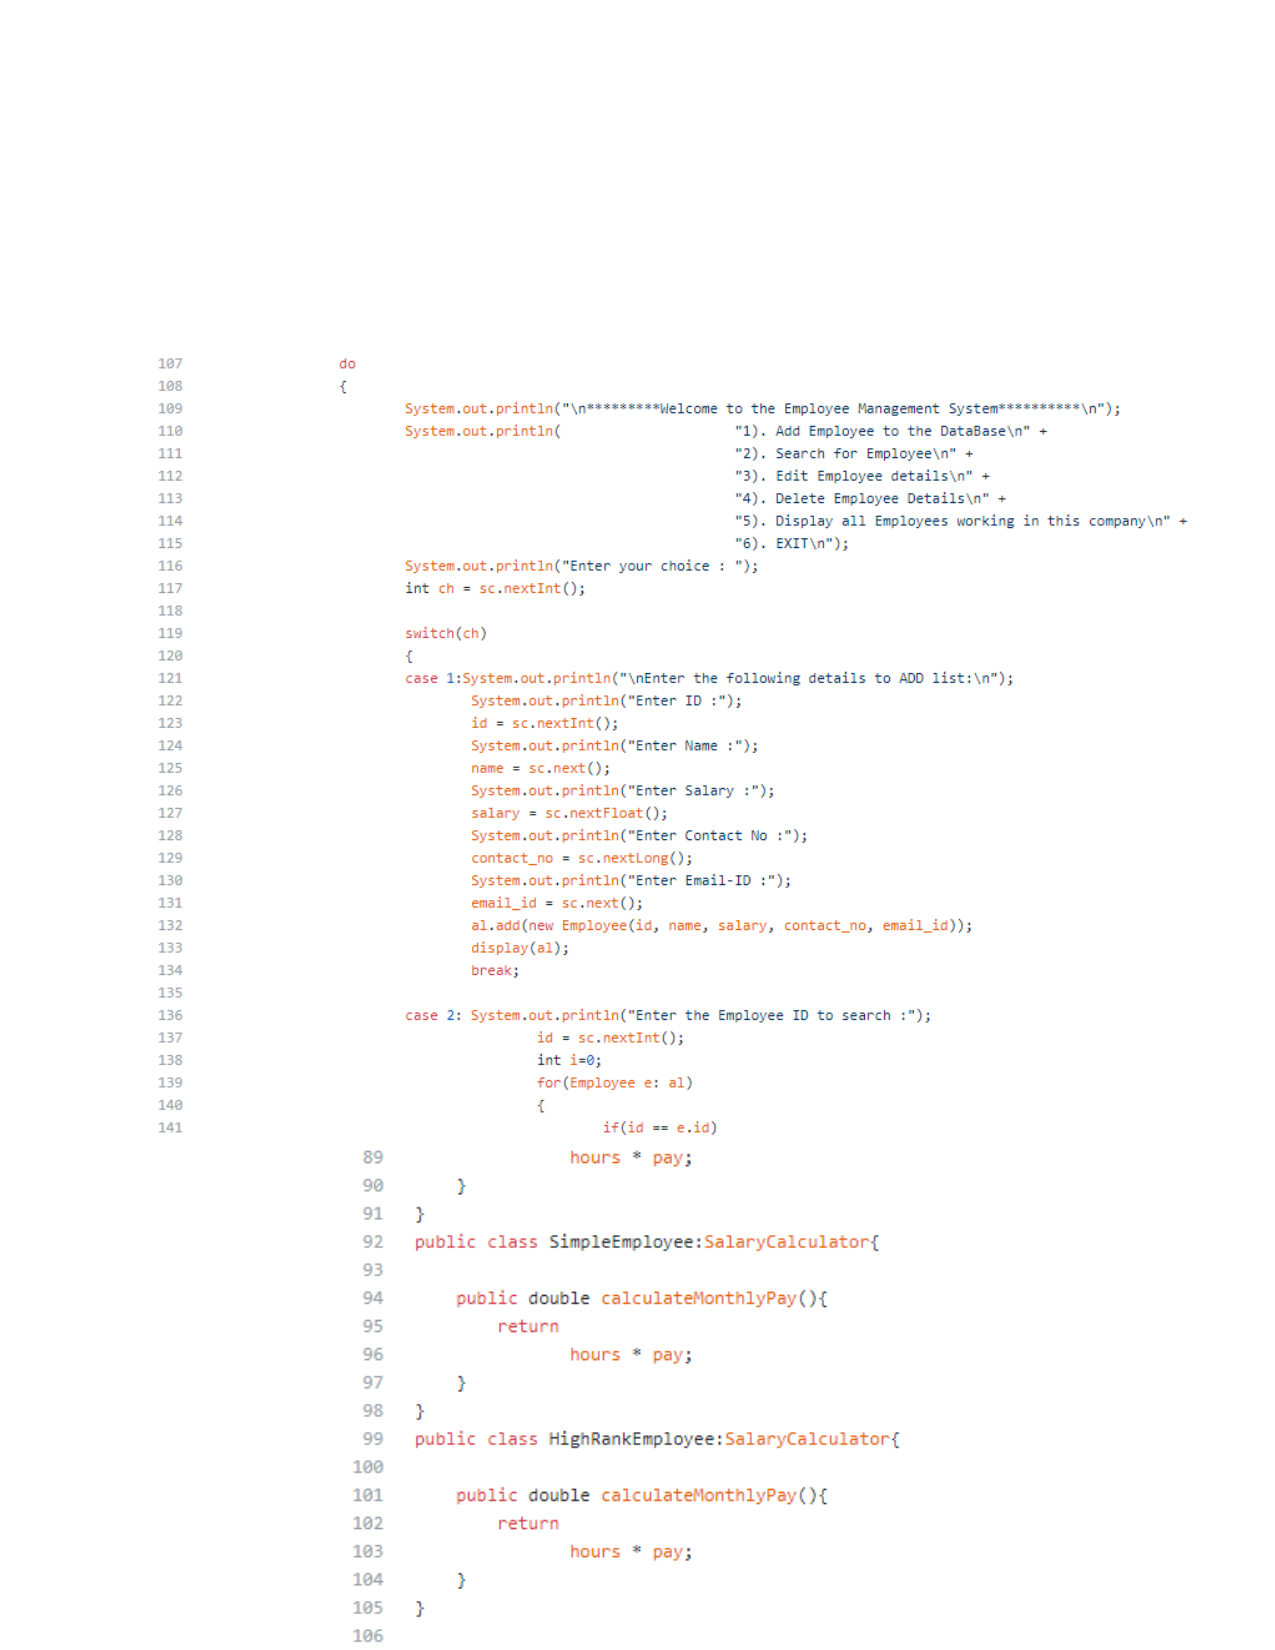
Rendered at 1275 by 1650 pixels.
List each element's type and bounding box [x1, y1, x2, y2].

picture [149, 356, 1202, 1647]
